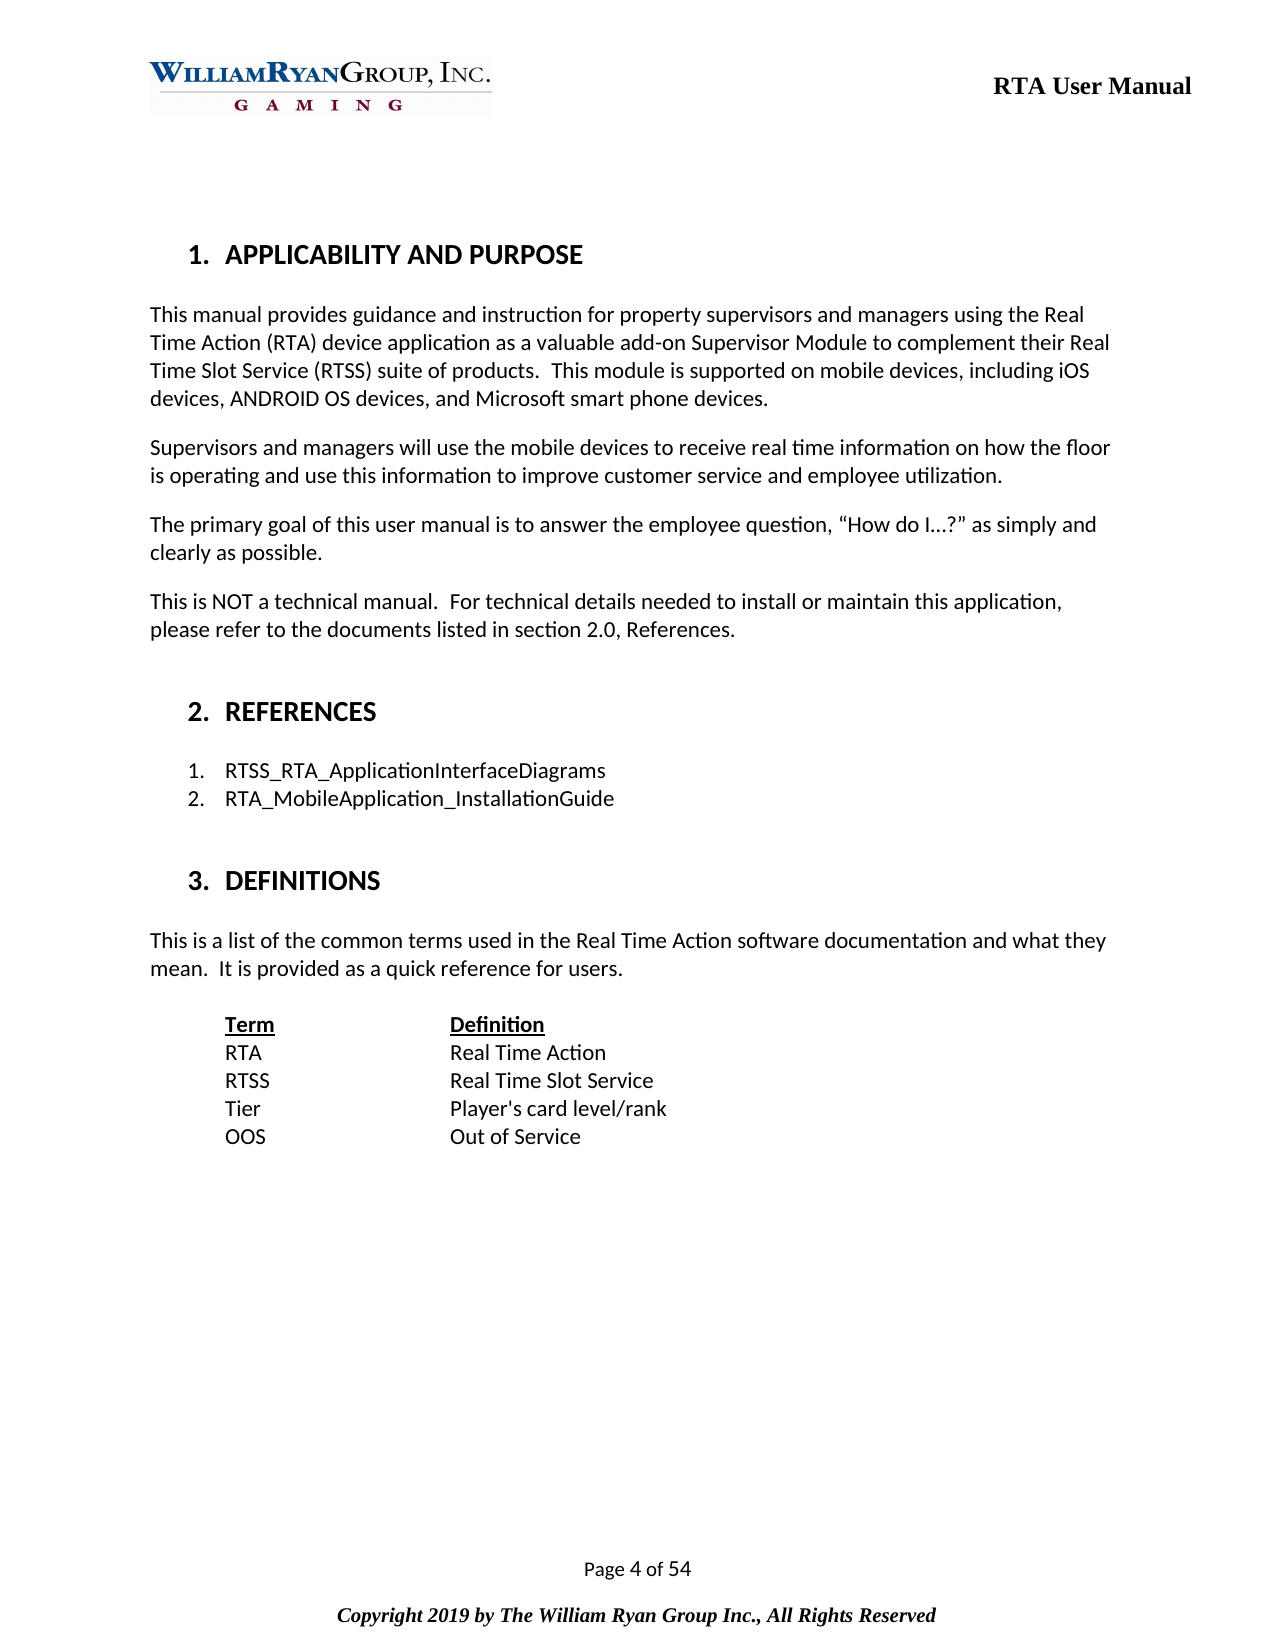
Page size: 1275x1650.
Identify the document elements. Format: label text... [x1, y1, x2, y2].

text This manual provides guidance and instruction for property supervisors and managers using the Real Time Action (RTA) device application as a valuable add-on Supervisor Module to complement their Real Time Slot Service (RTSS) suite of products. This module is supported on mobile devices, including iOS devices, ANDROID OS devices, and Microsoft smart phone devices. [150, 300, 1125, 412]
text RTA Real Time Action [150, 1038, 1125, 1066]
list RTA_MobileApplication_InstallationGuide [187, 784, 1125, 812]
list RTSS_RTA_ApplicationInterfaceDiagrams [187, 756, 1125, 784]
subtitle DEFINITIONS [187, 862, 1125, 898]
subtitle REFERENCES [187, 693, 1125, 728]
text The primary goal of this user manual is to answer the employee question, “How do I…?” as simply and clearly as possible. [150, 510, 1125, 566]
text This is a list of the common terms used in the Real Time Action software documentation and what they mean. It is provided as a quick reference for users. [150, 926, 1125, 982]
picture [149, 56, 493, 115]
text RTSS Real Time Slot Service [150, 1066, 1125, 1094]
text Supervisors and managers will use the mobile devices to receive real time information on how the floor is operating and use this information to improve customer service and employee utilization. [150, 433, 1125, 489]
subtitle APPLICABILITY AND PURPOSE [187, 236, 1125, 272]
text Tier Player's card level/rank [150, 1094, 1125, 1122]
text Term Definition [150, 1010, 1125, 1038]
text OOS Out of Service [150, 1122, 1125, 1150]
text This is NOT a technical manual. For technical details needed to install or maintain this application, please refer to the documents listed in section 2.0, References. [150, 587, 1125, 643]
